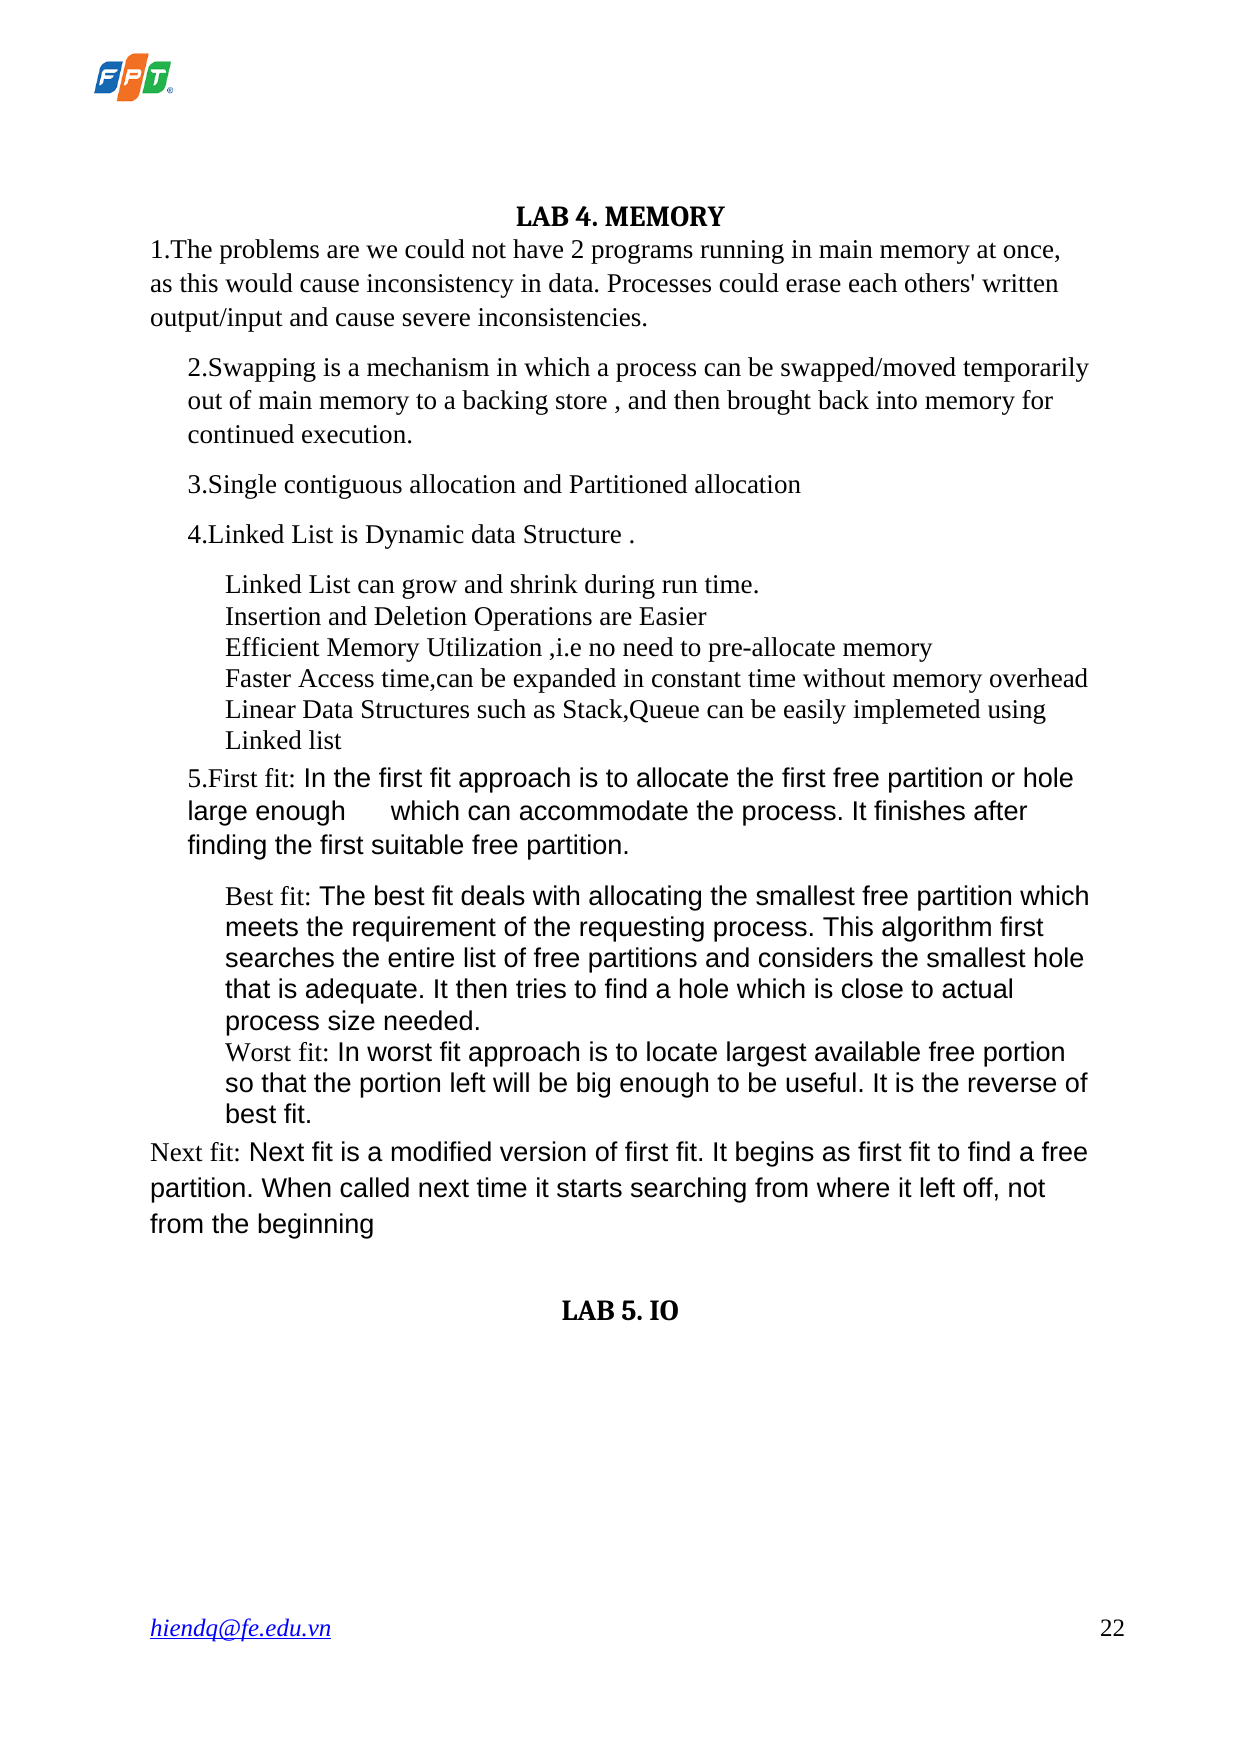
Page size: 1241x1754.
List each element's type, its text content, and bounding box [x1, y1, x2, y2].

text 5.First fit: In the first fit approach is to allocate the first free partition or hole large enough which can accommodate the process. It finishes after finding the first suitable free partition. [187, 762, 1090, 860]
list Insertion and Deletion Operations are Easier [225, 600, 1090, 631]
list Efficient Memory Utilization ,i.e no need to pre-allocate memory [225, 631, 1090, 662]
list Linear Data Structures such as Stack,Queue can be easily implemeted using Linked list [225, 693, 1090, 755]
subtitle LAB 5. IO [150, 1294, 1090, 1327]
text Next fit: Next fit is a modified version of first fit. It begins as first fit to find a free partition. When called next time it starts searching from where it left off, not from the beginning [150, 1136, 1090, 1239]
list Worst fit: In worst fit approach is to locate largest available free portion so that the portion left will be big enough to be useful. It is the reverse of best fit. [312, 1036, 1090, 1129]
list Best fit: The best fit deals with allocating the smallest free partition which meets the requirement of the requesting process. This algorithm first searches the entire list of free partitions and considers the smallest hole that is adequate. It then tries to find a hole which is close to actual process size needed. [225, 911, 1090, 1036]
text 1.The problems are we could not have 2 programs running in main memory at once, as this would cause inconsistency in data. Processes could erase each others' written output/input and cause severe inconsistencies. [150, 233, 1090, 332]
text 3.Single contiguous allocation and Partitioned allocation [187, 468, 1090, 499]
subtitle LAB 4. MEMORY [150, 200, 1090, 233]
list Best fit: The best fit deals with allocating the smallest free partition which meets the requirement of the requesting process. This algorithm first searches the entire list of free partitions and considers the smallest hole that is adequate. It then tries to find a hole which is close to actual process size needed. [225, 879, 1090, 911]
text 2.Swapping is a mechanism in which a process can be swapped/moved temporarily out of main memory to a backing store , and then brought back into memory for continued execution. [187, 351, 1090, 449]
list Linked List can grow and shrink during run time. [225, 568, 1090, 600]
text 4.Linked List is Dynamic data Structure . [187, 518, 1090, 549]
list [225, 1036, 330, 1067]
picture [90, 52, 174, 103]
list Faster Access time,can be expanded in constant time without memory overhead [225, 662, 1090, 693]
